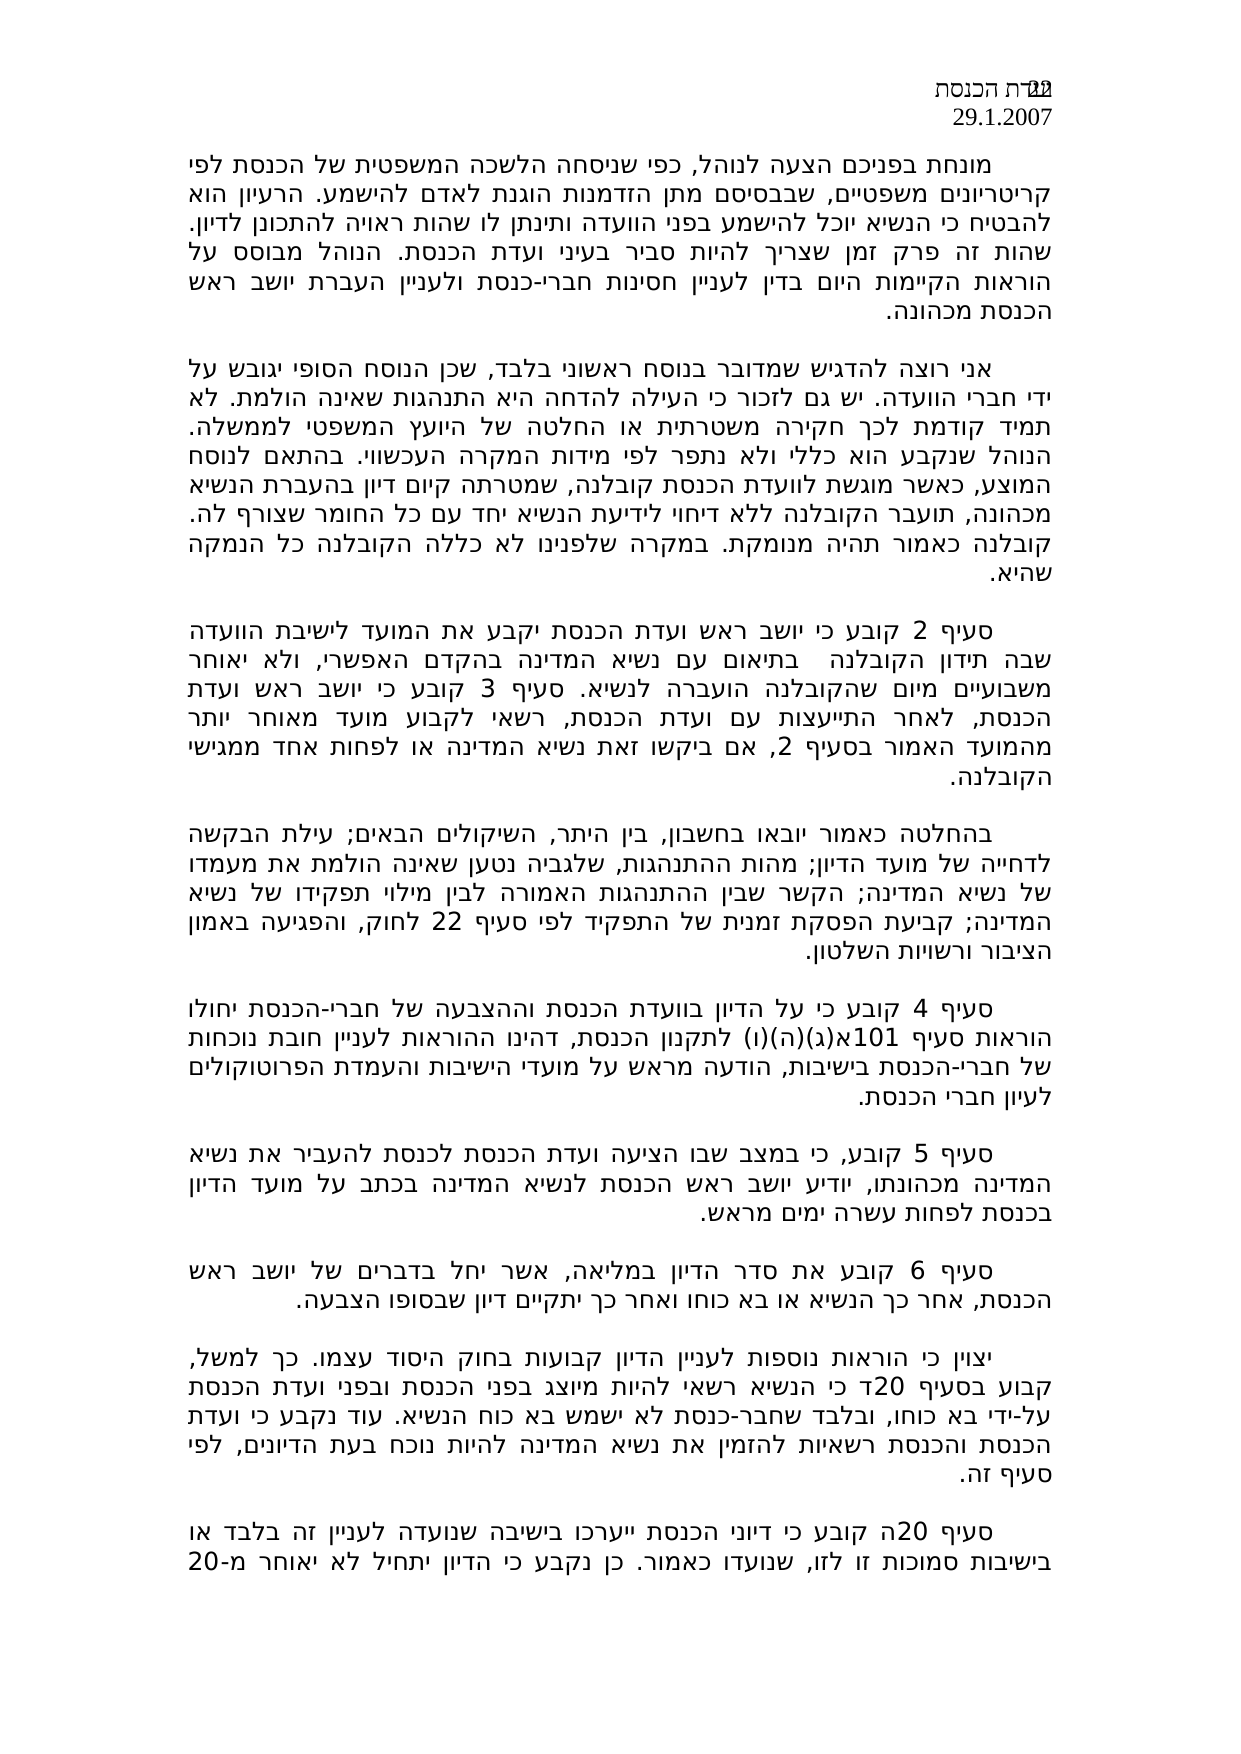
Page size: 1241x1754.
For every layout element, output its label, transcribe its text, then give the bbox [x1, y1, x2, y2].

text אני רוצה להדגיש שמדובר בנוסח ראשוני בלבד, שכן הנוסח הסופי יגובש על ידי חברי הוועדה. יש גם לזכור כי העילה להדחה היא התנהגות שאינה הולמת. לא תמיד קודמת לכך חקירה משטרתית או החלטה של היועץ המשפטי לממשלה. הנוהל שנקבע הוא כללי ולא נתפר לפי מידות המקרה העכשווי. בהתאם לנוסח המוצע, כאשר מוגשת לוועדת הכנסת קובלנה, שמטרתה קיום דיון בהעברת הנשיא מכהונה, תועבר הקובלנה ללא דיחוי לידיעת הנשיא יחד עם כל החומר שצורף לה. קובלנה כאמור תהיה מנומקת. במקרה שלפנינו לא כללה הקובלנה כל הנמקה שהיא. [187, 354, 1053, 587]
text סעיף 2 קובע כי יושב ראש ועדת הכנסת יקבע את המועד לישיבת הוועדה שבה תידון הקובלנה בתיאום עם נשיא המדינה בהקדם האפשרי, ולא יאוחר משבועיים מיום שהקובלנה הועברה לנשיא. סעיף 3 קובע כי יושב ראש ועדת הכנסת, לאחר התייעצות עם ועדת הכנסת, רשאי לקבוע מועד מאוחר יותר מהמועד האמור בסעיף 2, אם ביקשו זאת נשיא המדינה או לפחות אחד ממגישי הקובלנה. [187, 616, 1053, 791]
text בהחלטה כאמור יובאו בחשבון, בין היתר, השיקולים הבאים; עילת הבקשה לדחייה של מועד הדיון; מהות ההתנהגות, שלגביה נטען שאינה הולמת את מעמדו של נשיא המדינה; הקשר שבין ההתנהגות האמורה לבין מילוי תפקידו של נשיא המדינה; קביעת הפסקת זמנית של התפקיד לפי סעיף 22 לחוק, והפגיעה באמון הציבור ורשויות השלטון. [187, 819, 1053, 965]
text סעיף 5 קובע, כי במצב שבו הציעה ועדת הכנסת לכנסת להעביר את נשיא המדינה מכהונתו, יודיע יושב ראש הכנסת לנשיא המדינה בכתב על מועד הדיון בכנסת לפחות עשרה ימים מראש. [187, 1139, 1053, 1227]
text יצוין כי הוראות נוספות לעניין הדיון קבועות בחוק היסוד עצמו. כך למשל, קבוע בסעיף 20ד כי הנשיא רשאי להיות מיוצג בפני הכנסת ובפני ועדת הכנסת על-ידי בא כוחו, ובלבד שחבר-כנסת לא ישמש בא כוח הנשיא. עוד נקבע כי ועדת הכנסת והכנסת רשאיות להזמין את נשיא המדינה להיות נוכח בעת הדיונים, לפי סעיף זה. [187, 1343, 1053, 1489]
text מונחת בפניכם הצעה לנוהל, כפי שניסחה הלשכה המשפטית של הכנסת לפי קריטריונים משפטיים, שבבסיסם מתן הזדמנות הוגנת לאדם להישמע. הרעיון הוא להבטיח כי הנשיא יוכל להישמע בפני הוועדה ותינתן לו שהות ראויה להתכונן לדיון. שהות זה פרק זמן שצריך להיות סביר בעיני ועדת הכנסת. הנוהל מבוסס על הוראות הקיימות היום בדין לעניין חסינות חברי-כנסת ולעניין העברת יושב ראש הכנסת מכהונה. [187, 150, 1053, 325]
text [187, 1517, 1053, 1576]
text סעיף 4 קובע כי על הדיון בוועדת הכנסת וההצבעה של חברי-הכנסת יחולו הוראות סעיף 101א(ג)(ה)(ו) לתקנון הכנסת, דהינו ההוראות לעניין חובת נוכחות של חברי-הכנסת בישיבות, הודעה מראש על מועדי הישיבות והעמדת הפרוטוקולים לעיון חברי הכנסת. [187, 994, 1053, 1111]
text סעיף 6 קובע את סדר הדיון במליאה, אשר יחל בדברים של יושב ראש הכנסת, אחר כך הנשיא או בא כוחו ואחר כך יתקיים דיון שבסופו הצבעה. [187, 1256, 1053, 1314]
